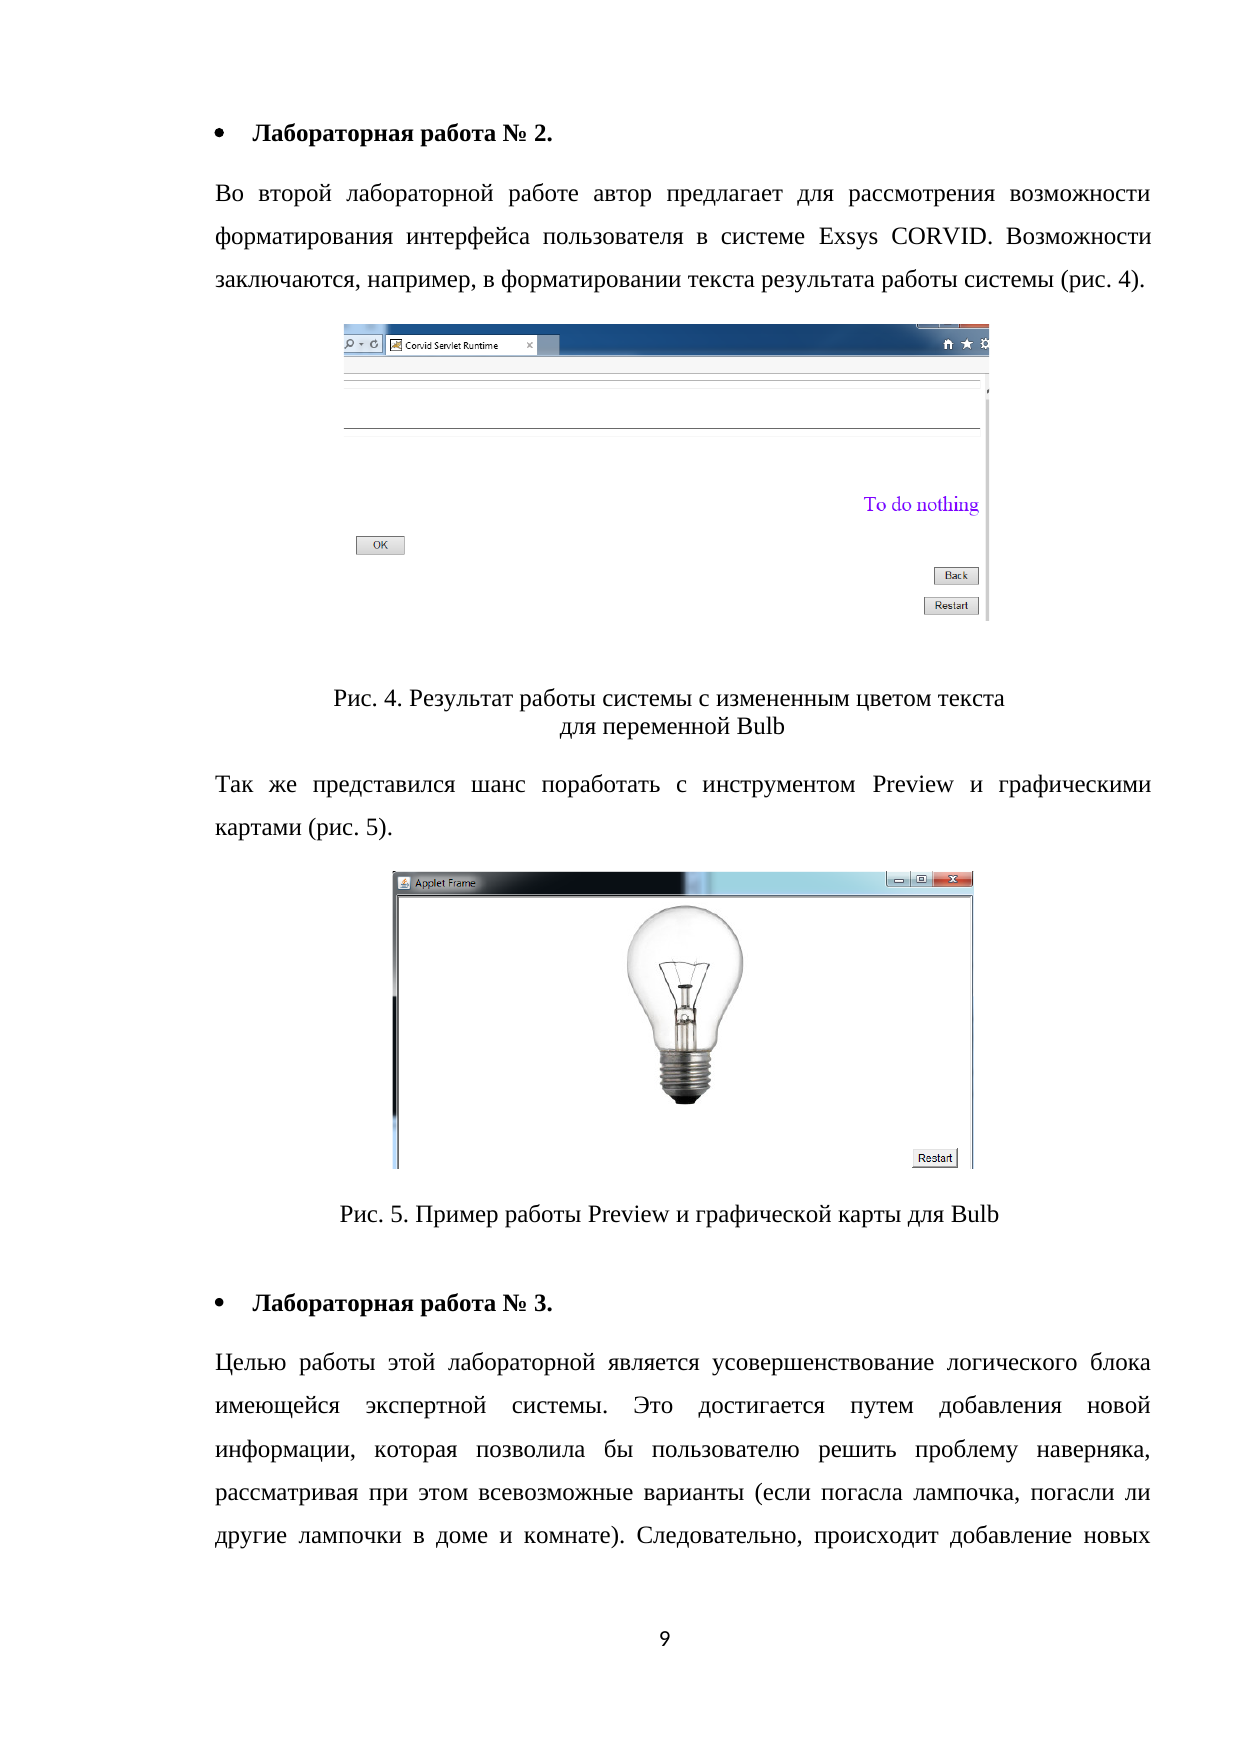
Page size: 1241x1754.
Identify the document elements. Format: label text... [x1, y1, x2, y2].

list Лабораторная работа № 3. [215, 1288, 1152, 1316]
list Лабораторная работа № 2. [215, 118, 1152, 147]
picture [343, 324, 990, 621]
picture [392, 871, 974, 1169]
text Рис. 4. Результат работы системы с измененным цветом текста для переменной Bulb [207, 683, 1132, 740]
text Рис. 5. Пример работы Preview и графической карты для Bulb [207, 1199, 1132, 1228]
text Во второй лабораторной работе автор предлагает для рассмотрения возможности форматирования интерфейса пользователя в системе Exsys CORVID. Возможности заключаются, например, в форматировании текста результата работы системы (рис. 4). [215, 178, 1152, 293]
text Так же представился шанс поработать с инструментом Preview и графическими картами (рис. 5). [215, 769, 1152, 841]
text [215, 1347, 1152, 1549]
